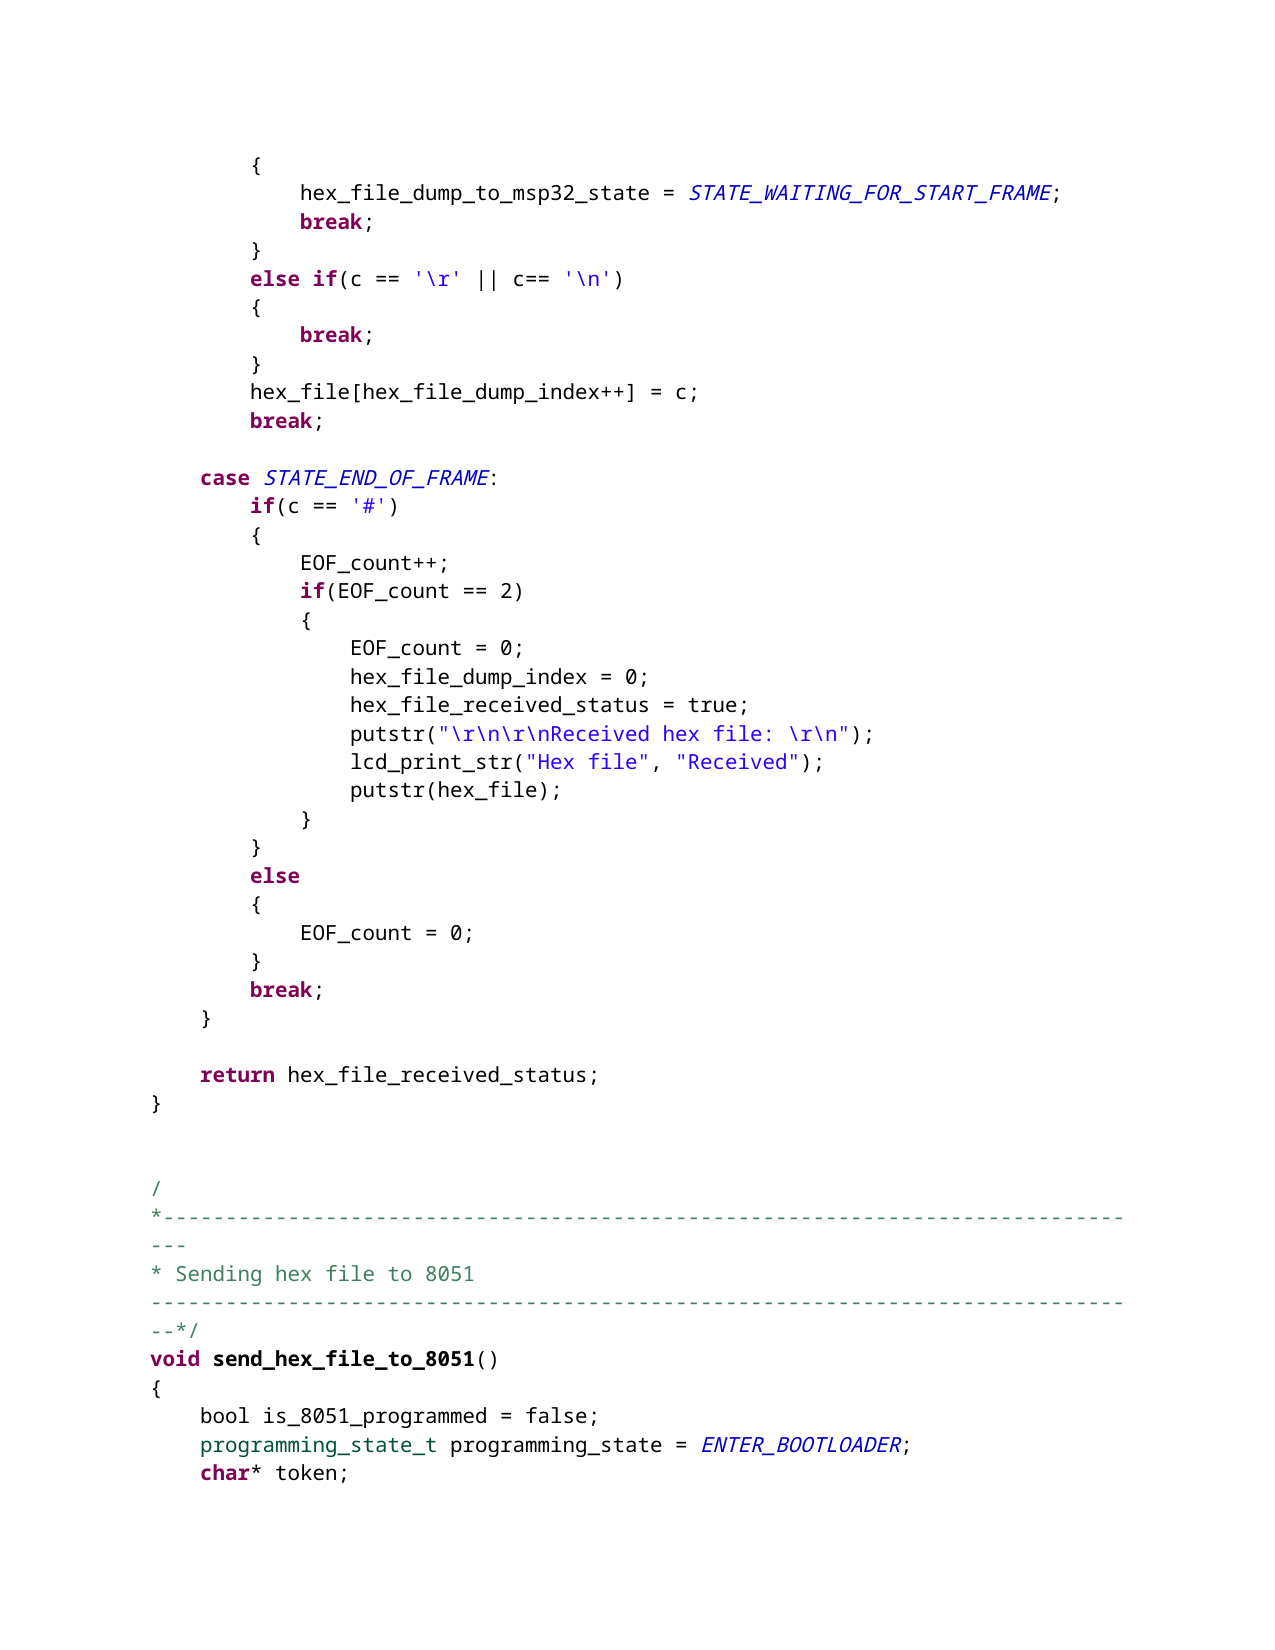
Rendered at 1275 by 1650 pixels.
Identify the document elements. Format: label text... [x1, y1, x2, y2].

text lcd_print_str("Hex file", "Received"); [150, 747, 1125, 776]
text break; [150, 406, 1125, 434]
text } [150, 832, 1125, 861]
text } [150, 946, 1125, 975]
text { [150, 605, 1125, 633]
text EOF_count++; [150, 548, 1125, 577]
text } [150, 349, 1125, 377]
text * Sending hex file to 8051 [150, 1259, 1125, 1287]
text { [150, 292, 1125, 321]
text EOF_count = 0; [150, 918, 1125, 946]
text hex_file[hex_file_dump_index++] = c; [150, 377, 1125, 406]
text { [150, 1373, 1125, 1401]
text if(EOF_count == 2) [150, 577, 1125, 605]
text hex_file_received_status = true; [150, 690, 1125, 719]
text putstr("\r\n\r\nReceived hex file: \r\n"); [150, 719, 1125, 747]
text } [150, 1088, 1125, 1117]
text case STATE_END_OF_FRAME: [150, 463, 1125, 491]
text { [150, 520, 1125, 548]
text hex_file_dump_index = 0; [150, 662, 1125, 690]
text break; [150, 321, 1125, 349]
text } [150, 804, 1125, 832]
text else [150, 861, 1125, 889]
text { [150, 150, 1125, 178]
text { [150, 889, 1125, 918]
text char* token; [150, 1458, 1125, 1487]
text EOF_count = 0; [150, 633, 1125, 662]
text programming_state_t programming_state = ENTER_BOOTLOADER; [150, 1430, 1125, 1458]
text if(c == '#') [150, 491, 1125, 520]
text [150, 178, 1125, 207]
text } [150, 1003, 1125, 1032]
text /*-------------------------------------------------------------------------------- [150, 1174, 1125, 1259]
text void send_hex_file_to_8051() [150, 1344, 1125, 1373]
text --------------------------------------------------------------------------------*/ [150, 1287, 1125, 1344]
text break; [150, 975, 1125, 1003]
text return hex_file_received_status; [150, 1060, 1125, 1088]
text else if(c == '\r' || c== '\n') [150, 264, 1125, 292]
text bool is_8051_programmed = false; [150, 1401, 1125, 1430]
text } [150, 235, 1125, 264]
text break; [150, 207, 1125, 235]
text putstr(hex_file); [150, 776, 1125, 804]
